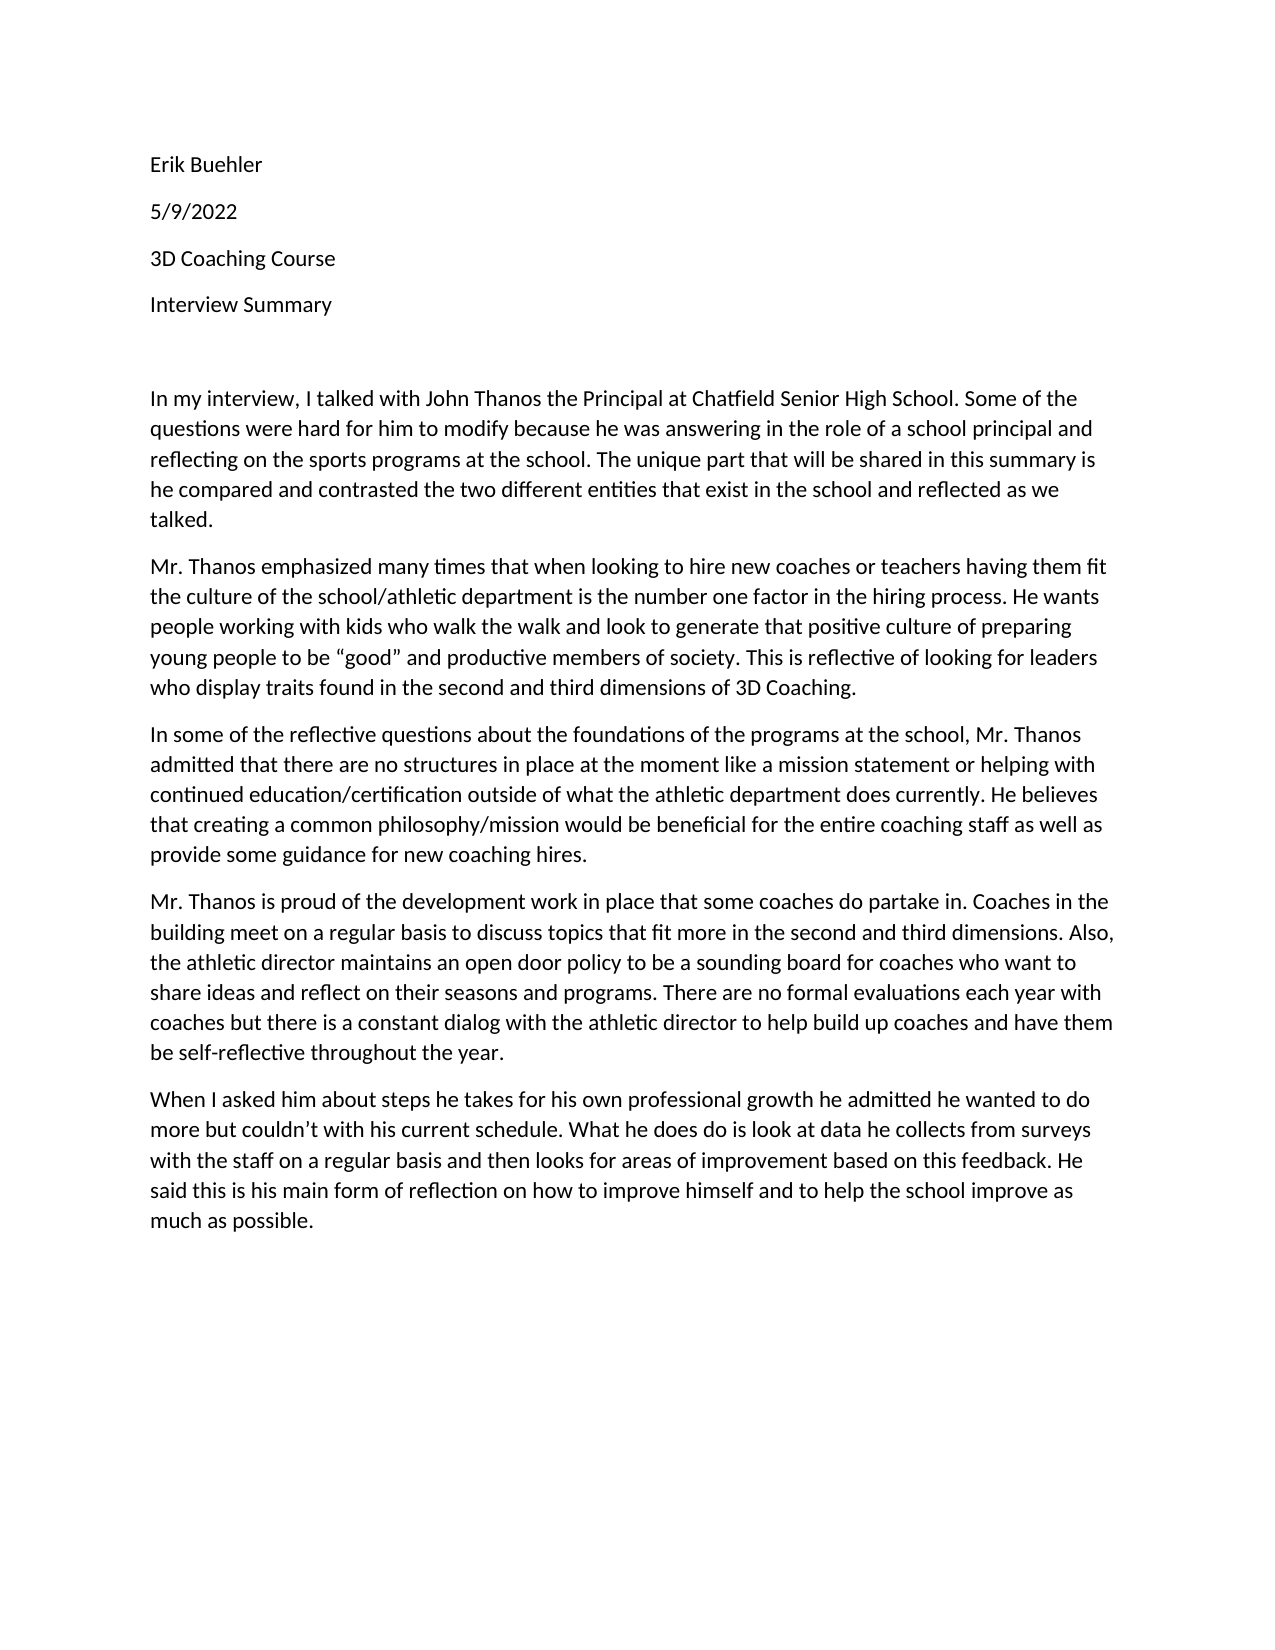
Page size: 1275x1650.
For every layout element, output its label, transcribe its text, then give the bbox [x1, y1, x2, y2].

text 5/9/2022 [150, 197, 1125, 225]
text Mr. Thanos emphasized many times that when looking to hire new coaches or teachers having them fit the culture of the school/athletic department is the number one factor in the hiring process. He wants people working with kids who walk the walk and look to generate that positive culture of preparing young people to be “good” and productive members of society. This is reflective of looking for leaders who display traits found in the second and third dimensions of 3D Coaching. [150, 552, 1125, 701]
text When I asked him about steps he takes for his own professional growth he admitted he wanted to do more but couldn’t with his current schedule. What he does do is look at data he collects from surveys with the staff on a regular basis and then looks for areas of improvement based on this feedback. He said this is his main form of reflection on how to improve himself and to help the school improve as much as possible. [150, 1085, 1125, 1234]
text Interview Summary [150, 291, 1125, 319]
text In my interview, I talked with John Thanos the Principal at Chatfield Senior High School. Some of the questions were hard for him to modify because he was answering in the role of a school principal and reflecting on the sports programs at the school. The unique part that will be shared in this summary is he compared and contrasted the two different entities that exist in the school and reflected as we talked. [150, 384, 1125, 533]
text Mr. Thanos is proud of the development work in place that some coaches do partake in. Coaches in the building meet on a regular basis to discuss topics that fit more in the second and third dimensions. Also, the athletic director maintains an open door policy to be a sounding board for coaches who want to share ideas and reflect on their seasons and programs. There are no formal evaluations each year with coaches but there is a constant dialog with the athletic director to help build up coaches and have them be self-reflective throughout the year. [150, 887, 1125, 1067]
text 3D Coaching Course [150, 244, 1125, 272]
text Erik Buehler [150, 150, 1125, 178]
text In some of the reflective questions about the foundations of the programs at the school, Mr. Thanos admitted that there are no structures in place at the moment like a mission statement or helping with continued education/certification outside of what the athletic department does currently. He believes that creating a common philosophy/mission would be beneficial for the entire coaching staff as well as provide some guidance for new coaching hires. [150, 720, 1125, 869]
